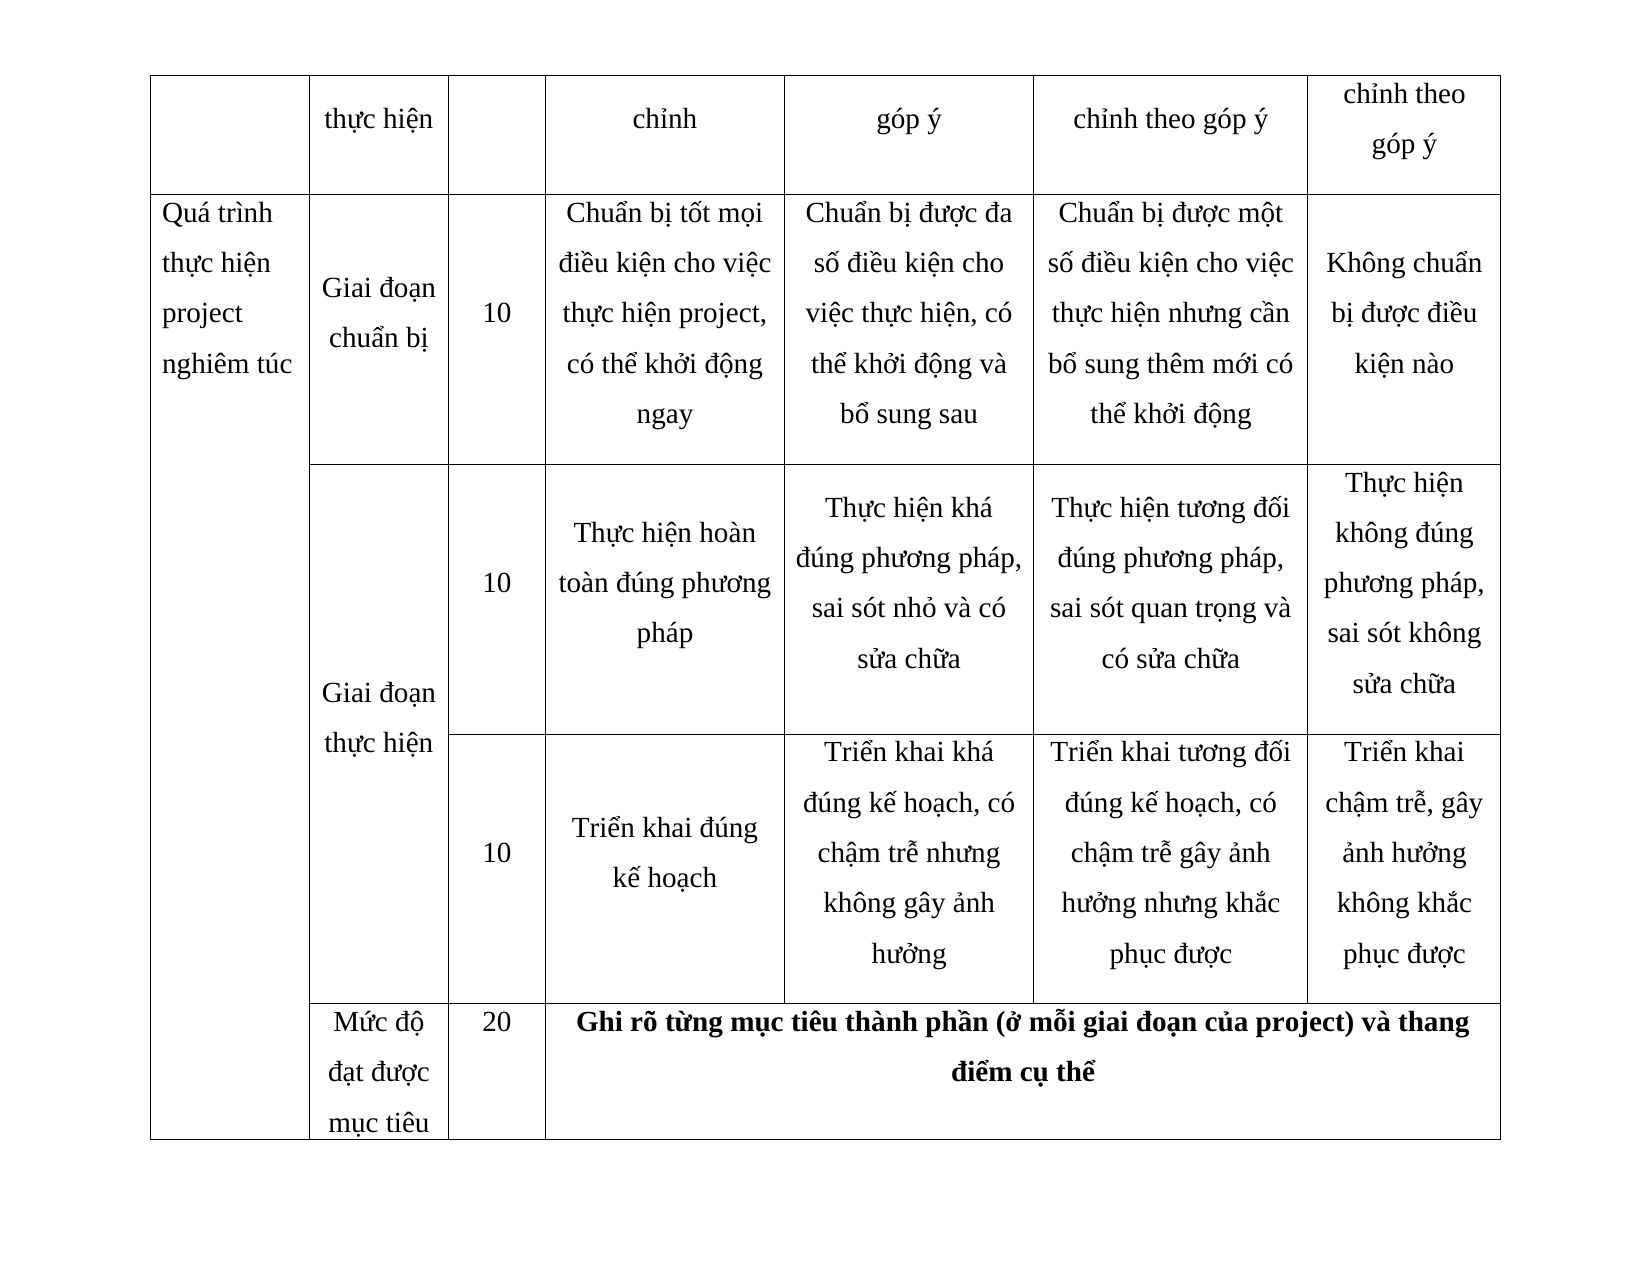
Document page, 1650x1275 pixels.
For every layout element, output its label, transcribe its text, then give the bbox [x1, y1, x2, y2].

table_cell Không chuẩn bị được điều kiện nào [1308, 195, 1500, 464]
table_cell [310, 76, 448, 194]
table_cell Quá trình thực hiện project nghiêm túc [151, 195, 309, 1138]
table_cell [785, 76, 1033, 194]
table_cell Giai đoạn thực hiện [310, 465, 448, 1003]
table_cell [310, 1004, 448, 1138]
table_cell Thực hiện hoàn toàn đúng phương pháp [546, 465, 784, 733]
table_cell Thực hiện khá đúng phương pháp, sai sót nhỏ và có sửa chữa [785, 465, 1033, 733]
table_cell Triển khai chậm trễ, gây ảnh hưởng không khắc phục được [1308, 735, 1500, 1003]
table_cell 20 [449, 1004, 545, 1138]
table_cell Giai đoạn chuẩn bị [310, 195, 448, 464]
table_cell Triển khai đúng kế hoạch [546, 735, 784, 1003]
table_cell Thực hiện tương đối đúng phương pháp, sai sót quan trọng và có sửa chữa [1034, 465, 1307, 733]
table_cell 10 [449, 195, 545, 464]
table_cell Chuẩn bị được một số điều kiện cho việc thực hiện nhưng cần bổ sung thêm mới có thể khởi động [1034, 195, 1307, 464]
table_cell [546, 1004, 1500, 1138]
table_cell Chuẩn bị tốt mọi điều kiện cho việc thực hiện project, có thể khởi động ngay [546, 195, 784, 464]
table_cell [1034, 76, 1307, 194]
table_cell Triển khai tương đối đúng kế hoạch, có chậm trễ gây ảnh hưởng nhưng khắc phục được [1034, 735, 1307, 1003]
table_cell Thực hiện không đúng phương pháp, sai sót không sửa chữa [1308, 465, 1500, 733]
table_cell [1308, 76, 1500, 194]
table_cell 05 [449, 76, 545, 194]
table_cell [546, 76, 784, 194]
table_cell 10 [449, 735, 545, 1003]
table_cell 10 [449, 465, 545, 733]
table_cell Triển khai khá đúng kế hoạch, có chậm trễ nhưng không gây ảnh hưởng [785, 735, 1033, 1003]
table_cell Chuẩn bị được đa số điều kiện cho việc thực hiện, có thể khởi động và bổ sung sau [785, 195, 1033, 464]
